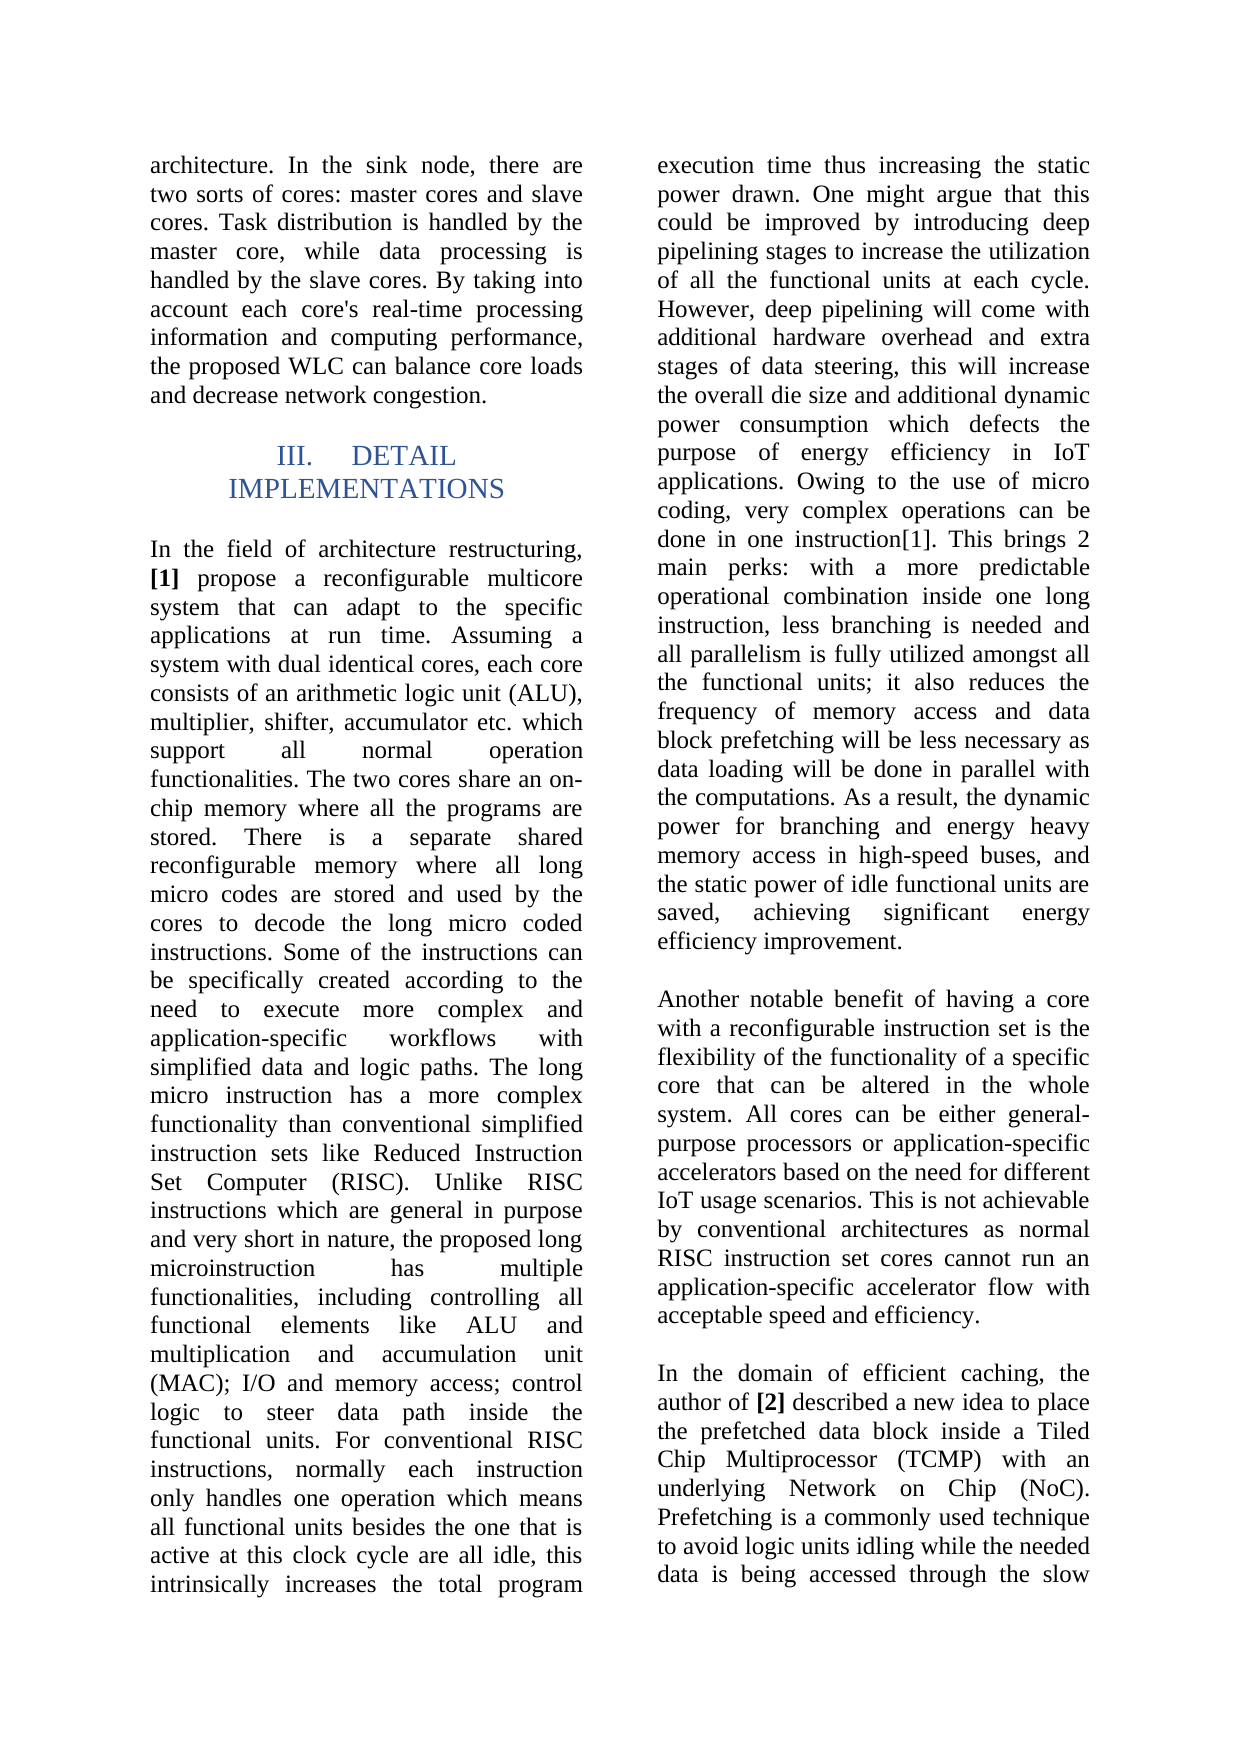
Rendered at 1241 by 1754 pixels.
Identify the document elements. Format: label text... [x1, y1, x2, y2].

text In the field of architecture restructuring, [1] propose a reconfigurable multicore system that can adapt to the specific applications at run time. Assuming a system with dual identical cores, each core consists of an arithmetic logic unit (ALU), multiplier, shifter, accumulator etc. which support all normal operation functionalities. The two cores share an on-chip memory where all the programs are stored. There is a separate shared reconfigurable memory where all long micro codes are stored and used by the cores to decode the long micro coded instructions. Some of the instructions can be specifically created according to the need to execute more complex and application-specific workflows with simplified data and logic paths. The long micro instruction has a more complex functionality than conventional simplified instruction sets like Reduced Instruction Set Computer (RISC). Unlike RISC instructions which are general in purpose and very short in nature, the proposed long microinstruction has multiple functionalities, including controlling all functional elements like ALU and multiplication and accumulation unit (MAC); I/O and memory access; control logic to steer data path inside the functional units. For conventional RISC instructions, normally each instruction only handles one operation which means all functional units besides the one that is active at this clock cycle are all idle, this intrinsically increases the total program execution time thus increasing the static power drawn. One might argue that this could be improved by introducing deep pipelining stages to increase the utilization of all the functional units at each cycle. However, deep pipelining will come with additional hardware overhead and extra stages of data steering, this will increase the overall die size and additional dynamic power consumption which defects the purpose of energy efficiency in IoT applications. Owing to the use of micro coding, very complex operations can be done in one instruction[1]. This brings 2 main perks: with a more predictable operational combination inside one long instruction, less branching is needed and all parallelism is fully utilized amongst all the functional units; it also reduces the frequency of memory access and data block prefetching will be less necessary as data loading will be done in parallel with the computations. As a result, the dynamic power for branching and energy heavy memory access in high-speed buses, and the static power of idle functional units are saved, achieving significant energy efficiency improvement. [150, 534, 583, 1598]
text In the field of architecture restructuring, [1] propose a reconfigurable multicore system that can adapt to the specific applications at run time. Assuming a system with dual identical cores, each core consists of an arithmetic logic unit (ALU), multiplier, shifter, accumulator etc. which support all normal operation functionalities. The two cores share an on-chip memory where all the programs are stored. There is a separate shared reconfigurable memory where all long micro codes are stored and used by the cores to decode the long micro coded instructions. Some of the instructions can be specifically created according to the need to execute more complex and application-specific workflows with simplified data and logic paths. The long micro instruction has a more complex functionality than conventional simplified instruction sets like Reduced Instruction Set Computer (RISC). Unlike RISC instructions which are general in purpose and very short in nature, the proposed long microinstruction has multiple functionalities, including controlling all functional elements like ALU and multiplication and accumulation unit (MAC); I/O and memory access; control logic to steer data path inside the functional units. For conventional RISC instructions, normally each instruction only handles one operation which means all functional units besides the one that is active at this clock cycle are all idle, this intrinsically increases the total program execution time thus increasing the static power drawn. One might argue that this could be improved by introducing deep pipelining stages to increase the utilization of all the functional units at each cycle. However, deep pipelining will come with additional hardware overhead and extra stages of data steering, this will increase the overall die size and additional dynamic power consumption which defects the purpose of energy efficiency in IoT applications. Owing to the use of micro coding, very complex operations can be done in one instruction[1]. This brings 2 main perks: with a more predictable operational combination inside one long instruction, less branching is needed and all parallelism is fully utilized amongst all the functional units; it also reduces the frequency of memory access and data block prefetching will be less necessary as data loading will be done in parallel with the computations. As a result, the dynamic power for branching and energy heavy memory access in high-speed buses, and the static power of idle functional units are saved, achieving significant energy efficiency improvement. [657, 150, 1090, 955]
subtitle DETAIL IMPLEMENTATIONS [150, 438, 583, 505]
text Another notable benefit of having a core with a reconfigurable instruction set is the flexibility of the functionality of a specific core that can be altered in the whole system. All cores can be either general-purpose processors or application-specific accelerators based on the need for different IoT usage scenarios. This is not achievable by conventional architectures as normal RISC instruction set cores cannot run an application-specific accelerator flow with acceptable speed and efficiency. [657, 984, 1090, 1329]
